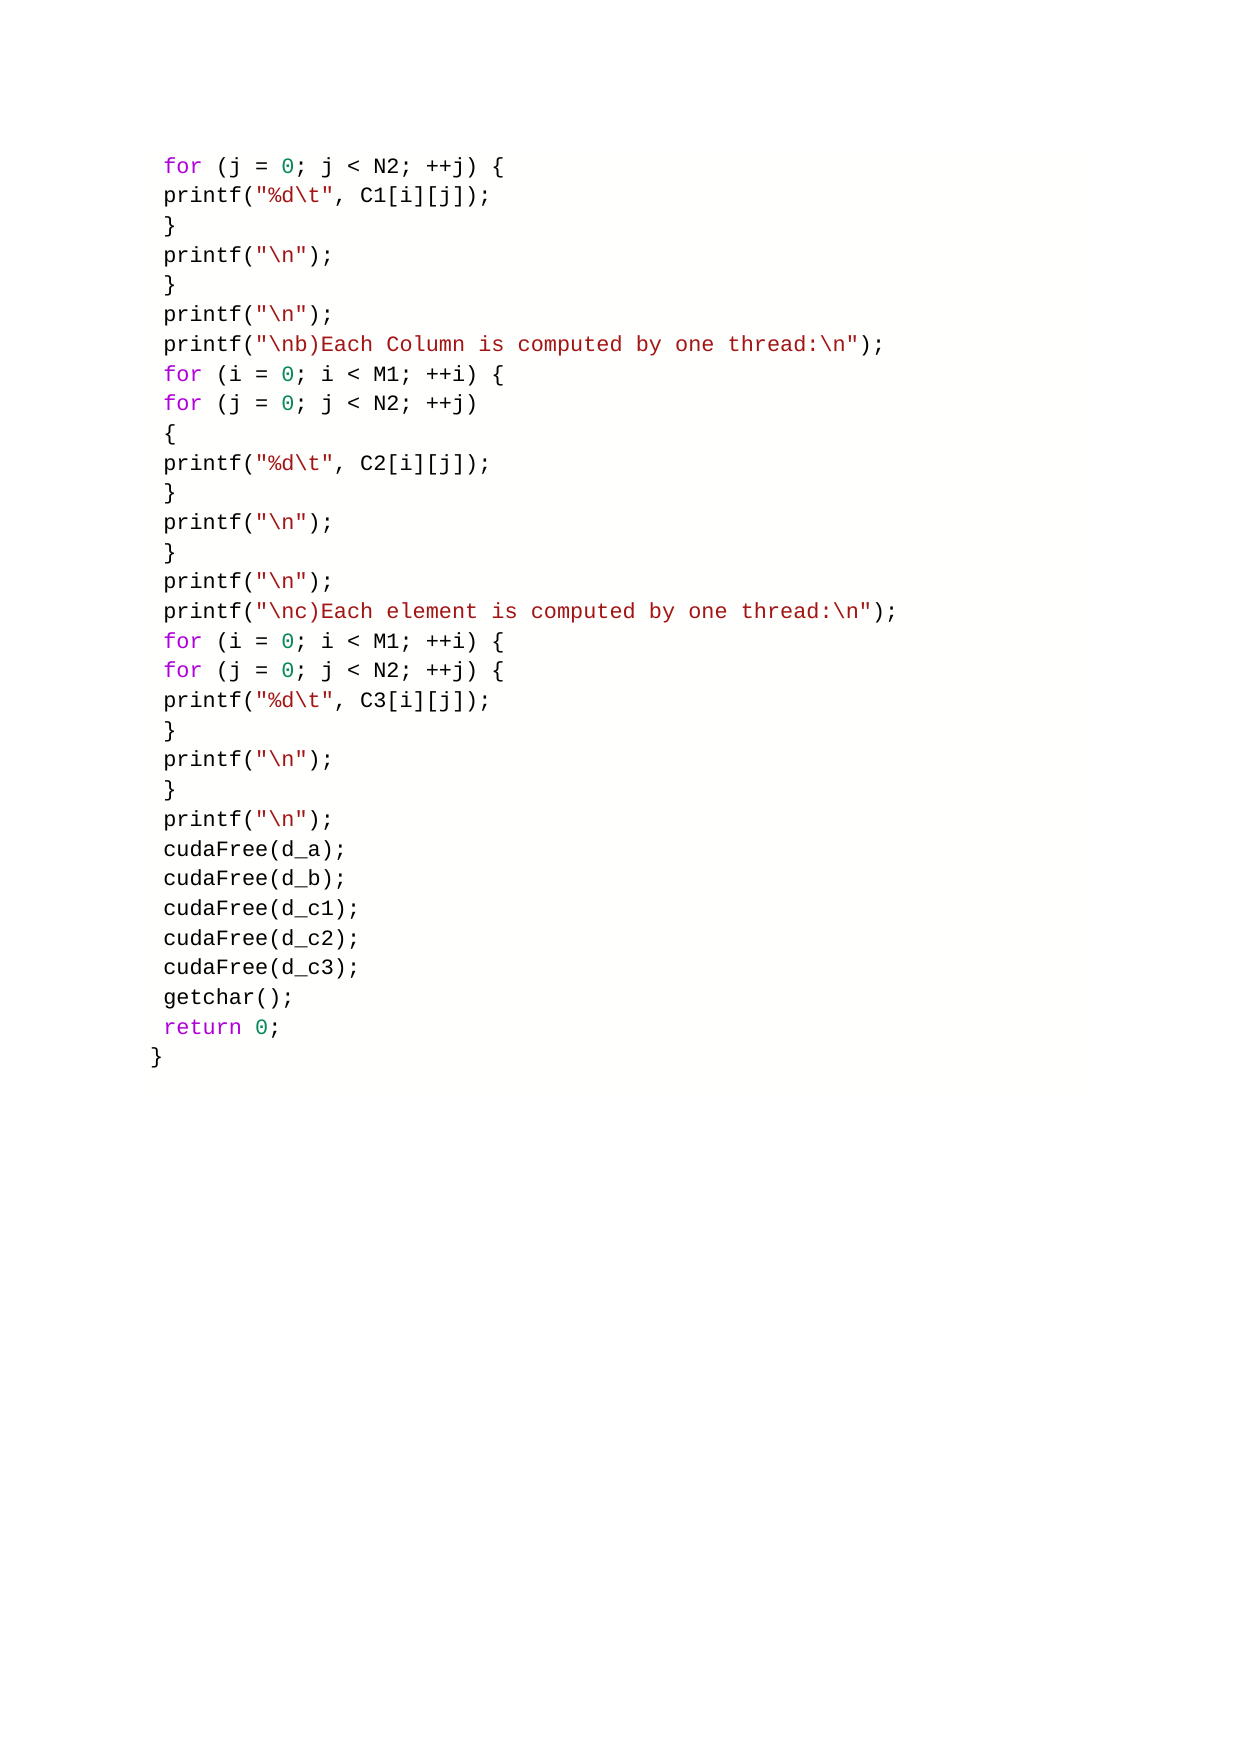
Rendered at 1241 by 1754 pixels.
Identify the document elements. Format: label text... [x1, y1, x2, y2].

text } [150, 209, 1090, 239]
text printf("\n"); [150, 239, 1090, 269]
text for (i = 0; i < M1; ++i) { [150, 625, 1090, 655]
text return 0; [150, 1011, 1090, 1041]
text cudaFree(d_c3); [150, 952, 1090, 981]
text printf("\n"); [150, 744, 1090, 773]
text printf("\n"); [150, 298, 1090, 328]
text } [150, 477, 1090, 506]
text } [150, 269, 1090, 298]
text cudaFree(d_b); [150, 862, 1090, 892]
text printf("\n"); [150, 566, 1090, 595]
text printf("\nb)Each Column is computed by one thread:\n"); [150, 328, 1090, 358]
text for (i = 0; i < M1; ++i) { [150, 358, 1090, 387]
text printf("%d\t", C2[i][j]); [150, 447, 1090, 477]
text for (j = 0; j < N2; ++j) { [150, 655, 1090, 684]
text cudaFree(d_c1); [150, 892, 1090, 922]
text } [150, 714, 1090, 744]
text printf("%d\t", C1[i][j]); [150, 180, 1090, 209]
text cudaFree(d_a); [150, 833, 1090, 862]
text getchar(); [150, 981, 1090, 1011]
text } [150, 536, 1090, 566]
text } [150, 1041, 1090, 1070]
text printf("%d\t", C3[i][j]); [150, 684, 1090, 714]
text for (j = 0; j < N2; ++j) { [150, 150, 1090, 180]
text cudaFree(d_c2); [150, 922, 1090, 952]
text printf("\n"); [150, 506, 1090, 536]
text printf("\nc)Each element is computed by one thread:\n"); [150, 595, 1090, 625]
text for (j = 0; j < N2; ++j) [150, 387, 1090, 417]
text { [150, 417, 1090, 447]
text printf("\n"); [150, 803, 1090, 833]
text } [150, 773, 1090, 803]
